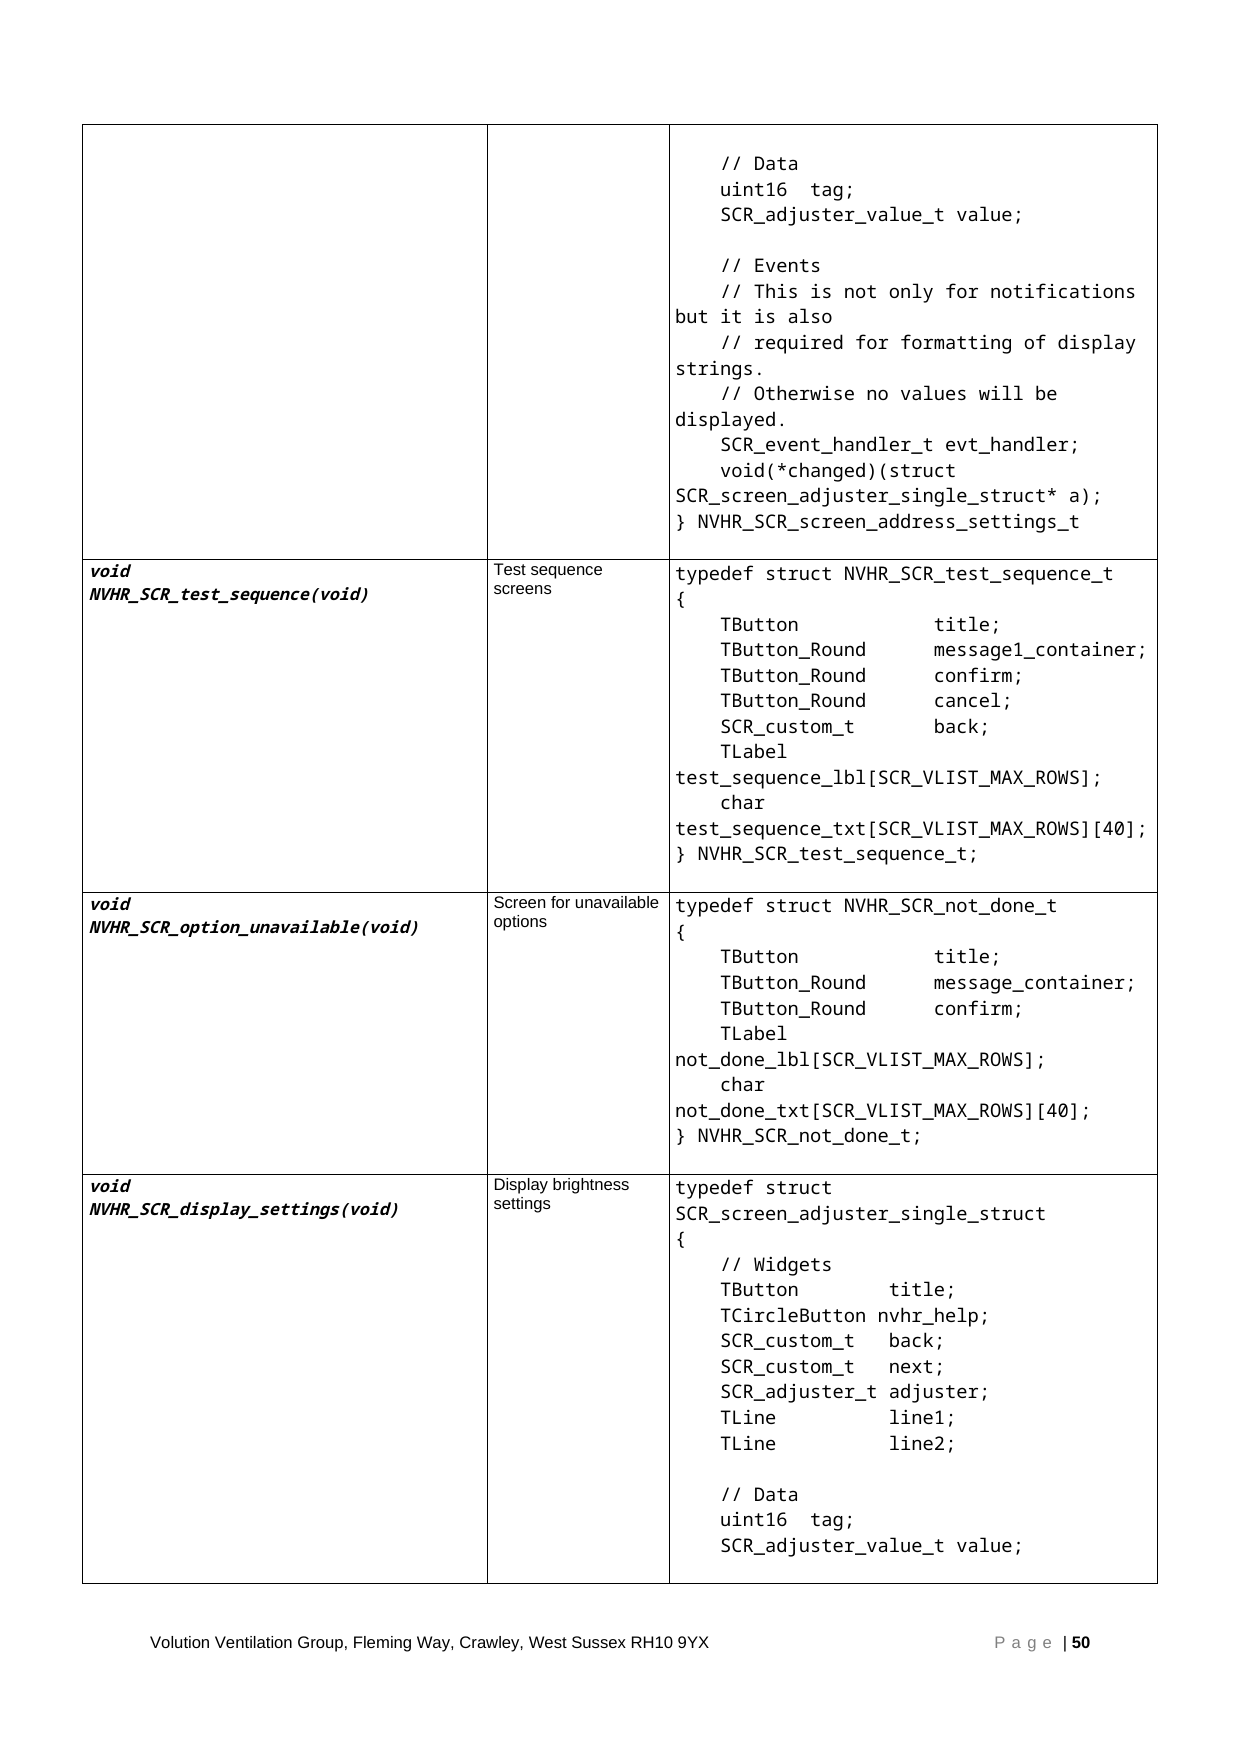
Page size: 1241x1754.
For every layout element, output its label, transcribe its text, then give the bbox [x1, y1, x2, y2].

table_cell void NVHR_SCR_option_unavailable(void) [83, 893, 487, 1173]
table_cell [670, 125, 1157, 559]
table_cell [83, 1175, 487, 1583]
table_cell Test sequence screens [488, 560, 669, 892]
table_cell Screen for unavailable options [488, 893, 669, 1173]
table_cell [488, 1175, 669, 1583]
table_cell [83, 125, 487, 559]
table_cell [670, 1175, 1157, 1583]
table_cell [488, 125, 669, 559]
table_cell void NVHR_SCR_test_sequence(void) [83, 560, 487, 892]
table_cell typedef struct NVHR_SCR_not_done_t { TButton title; TButton_Round message_container; TButton_Round confirm; TLabel not_done_lbl[SCR_VLIST_MAX_ROWS]; char not_done_txt[SCR_VLIST_MAX_ROWS][40]; } NVHR_SCR_not_done_t; [670, 893, 1157, 1173]
table_cell typedef struct NVHR_SCR_test_sequence_t { TButton title; TButton_Round message1_container; TButton_Round confirm; TButton_Round cancel; SCR_custom_t back; TLabel test_sequence_lbl[SCR_VLIST_MAX_ROWS]; char test_sequence_txt[SCR_VLIST_MAX_ROWS][40]; } NVHR_SCR_test_sequence_t; [670, 560, 1157, 892]
